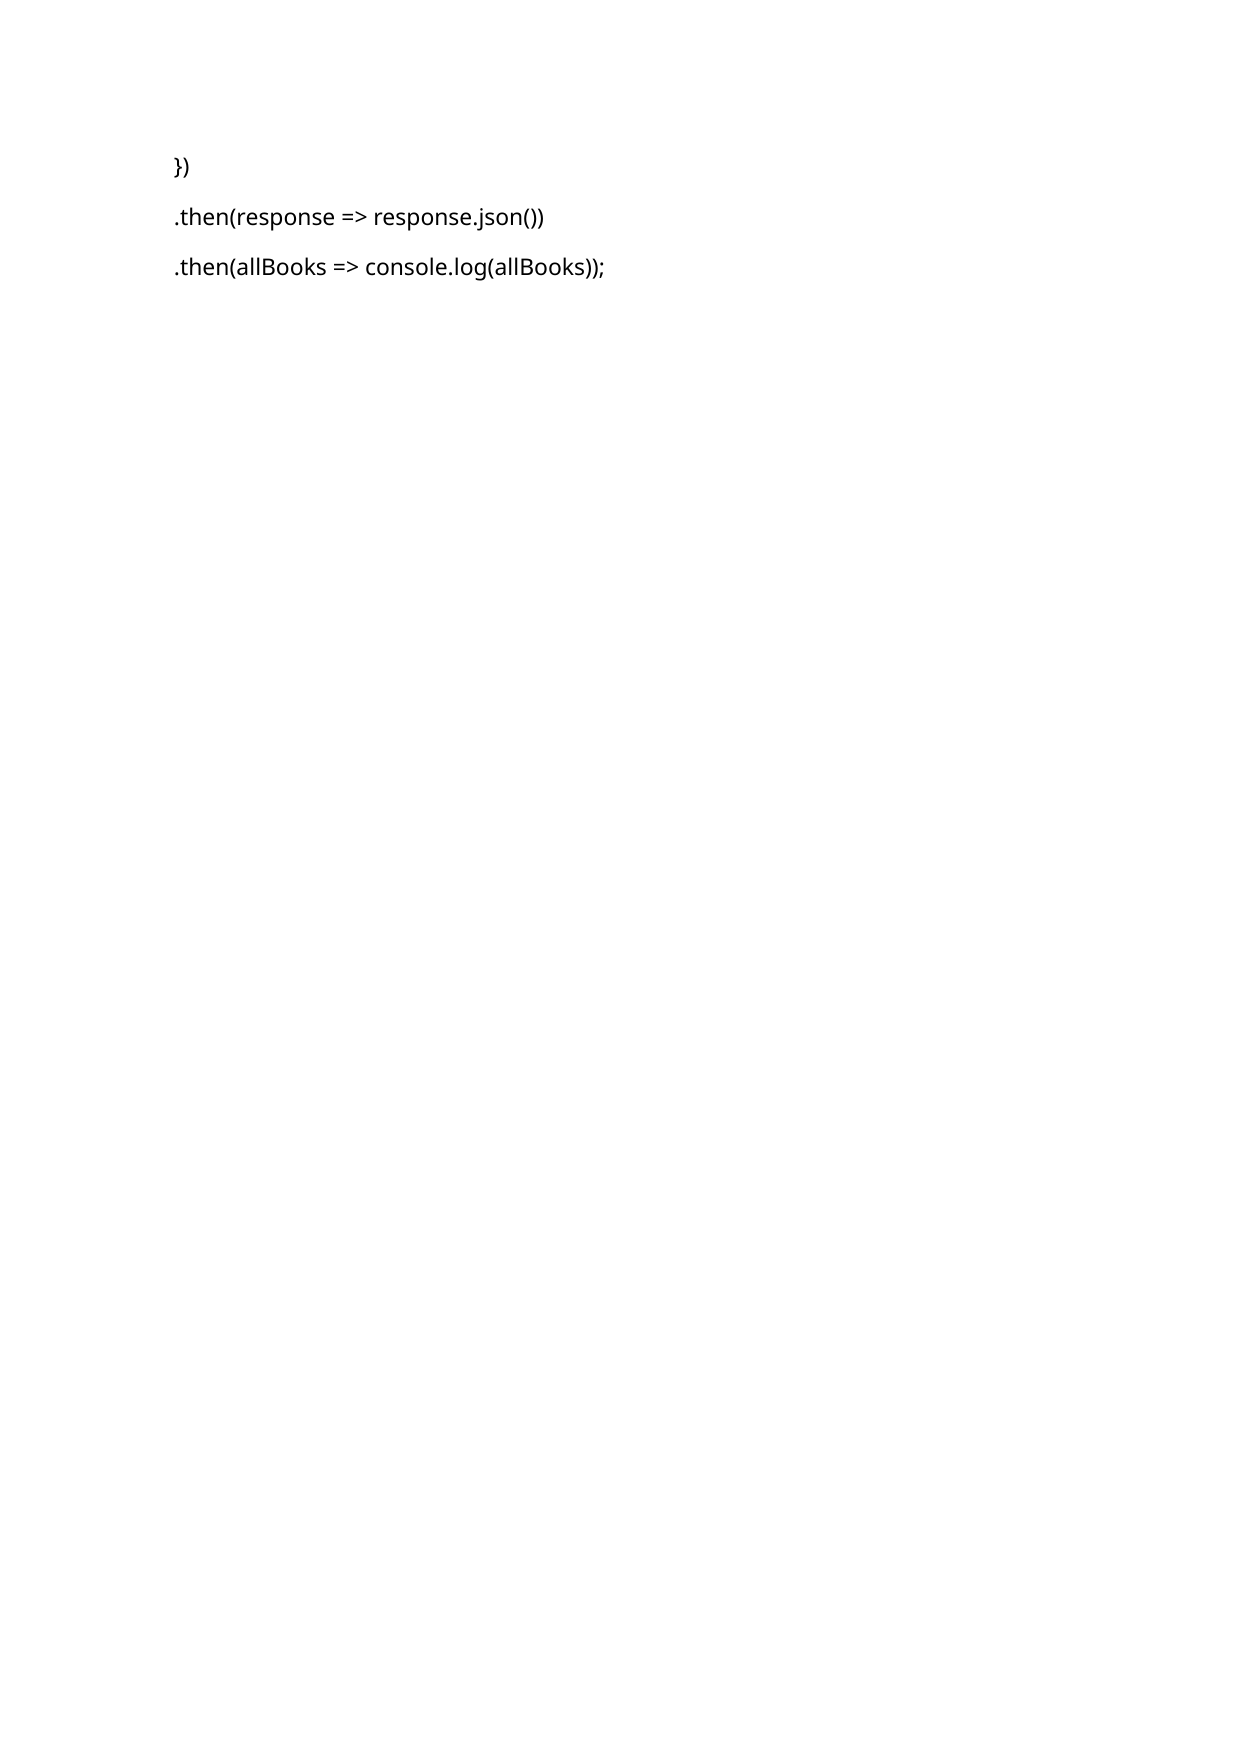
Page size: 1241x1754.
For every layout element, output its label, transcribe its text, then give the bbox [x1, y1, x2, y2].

text }) [150, 150, 1090, 181]
text .then(response => response.json()) [150, 200, 1090, 232]
text .then(allBooks => console.log(allBooks)); [150, 251, 1090, 282]
